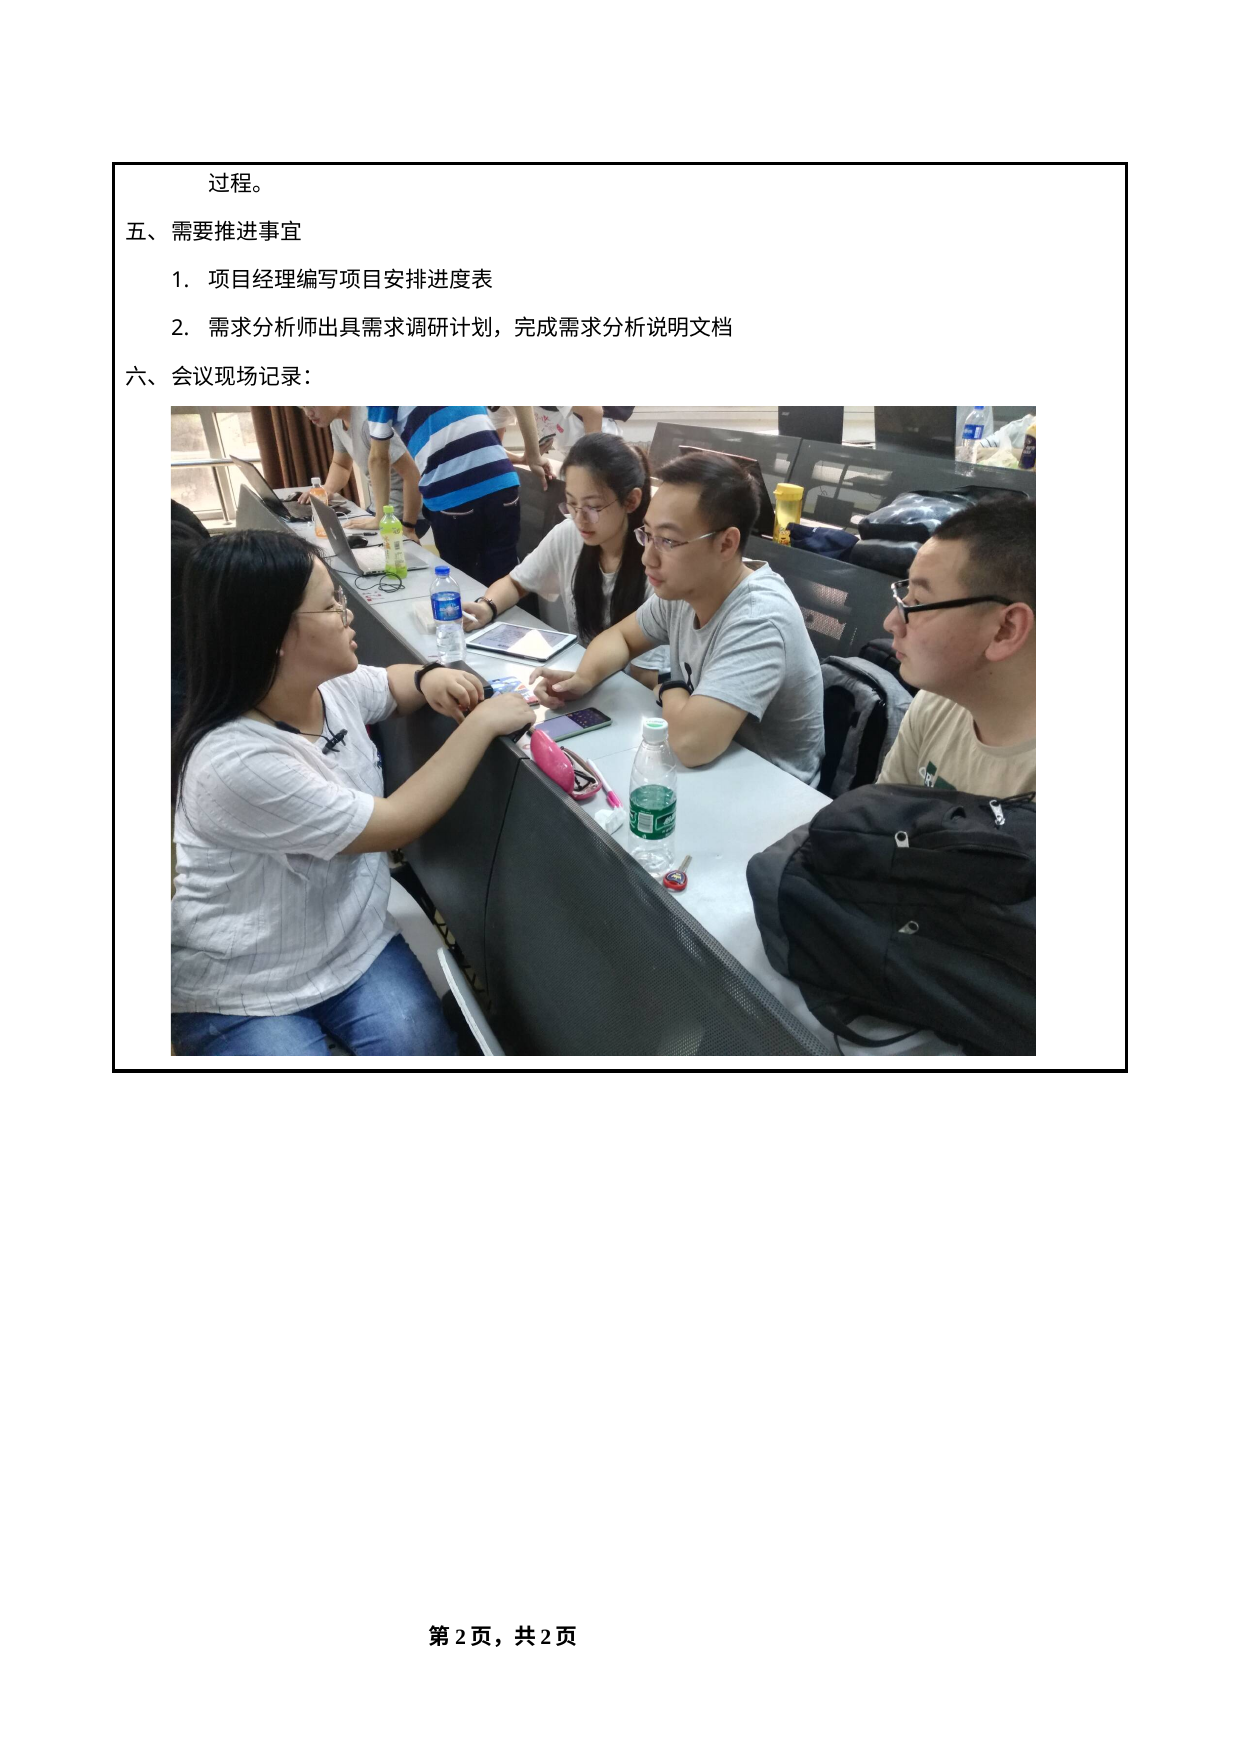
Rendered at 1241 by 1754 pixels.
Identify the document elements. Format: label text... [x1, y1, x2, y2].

picture [170, 406, 1036, 1056]
